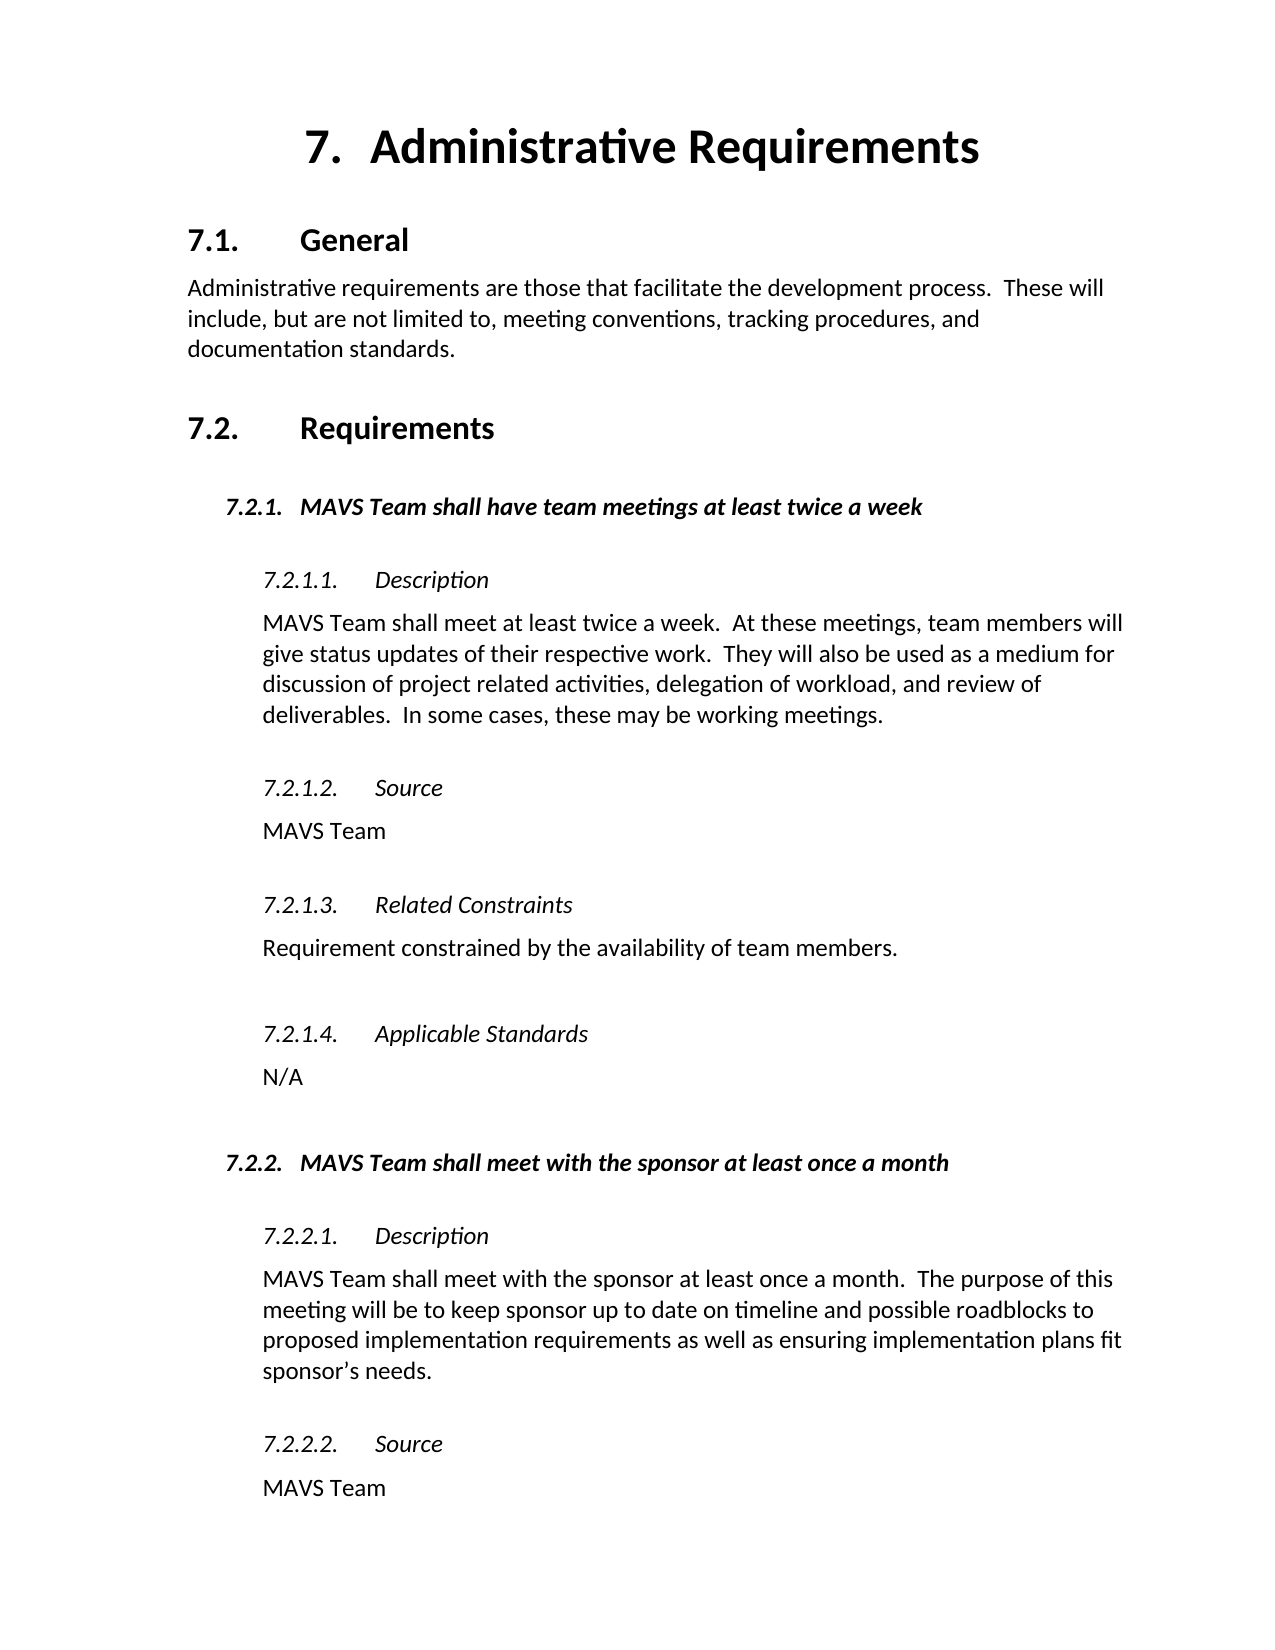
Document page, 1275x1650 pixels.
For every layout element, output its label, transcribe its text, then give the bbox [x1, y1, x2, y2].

text MAVS Team [262, 815, 1125, 846]
subtitle Related Constraints [262, 889, 1125, 919]
subtitle Description [262, 1221, 1125, 1251]
text MAVS Team [262, 1472, 1125, 1502]
text Administrative requirements are those that facilitate the development process. These will include, but are not limited to, meeting conventions, tracking procedures, and documentation standards. [187, 272, 1125, 364]
text MAVS Team shall meet with the sponsor at least once a month. The purpose of this meeting will be to keep sponsor up to date on timeline and possible roadblocks to proposed implementation requirements as well as ensuring implementation plans fit sponsor’s needs. [262, 1263, 1125, 1386]
subtitle Applicable Standards [262, 1018, 1125, 1048]
subtitle MAVS Team shall meet with the sponsor at least once a month [225, 1147, 1125, 1177]
subtitle Source [262, 1429, 1125, 1459]
subtitle Requirements [187, 407, 1125, 448]
text Requirement constrained by the availability of team members. [262, 932, 1125, 962]
subtitle Description [262, 564, 1125, 595]
subtitle MAVS Team shall have team meetings at least twice a week [225, 491, 1125, 521]
text N/A [262, 1061, 1125, 1091]
text MAVS Team shall meet at least twice a week. At these meetings, team members will give status updates of their respective work. They will also be used as a medium for discussion of project related activities, delegation of workload, and review of deliverables. In some cases, these may be working meetings. [262, 607, 1125, 729]
subtitle General [187, 219, 1125, 260]
subtitle Administrative Requirements [159, 115, 1125, 176]
subtitle Source [262, 772, 1125, 803]
